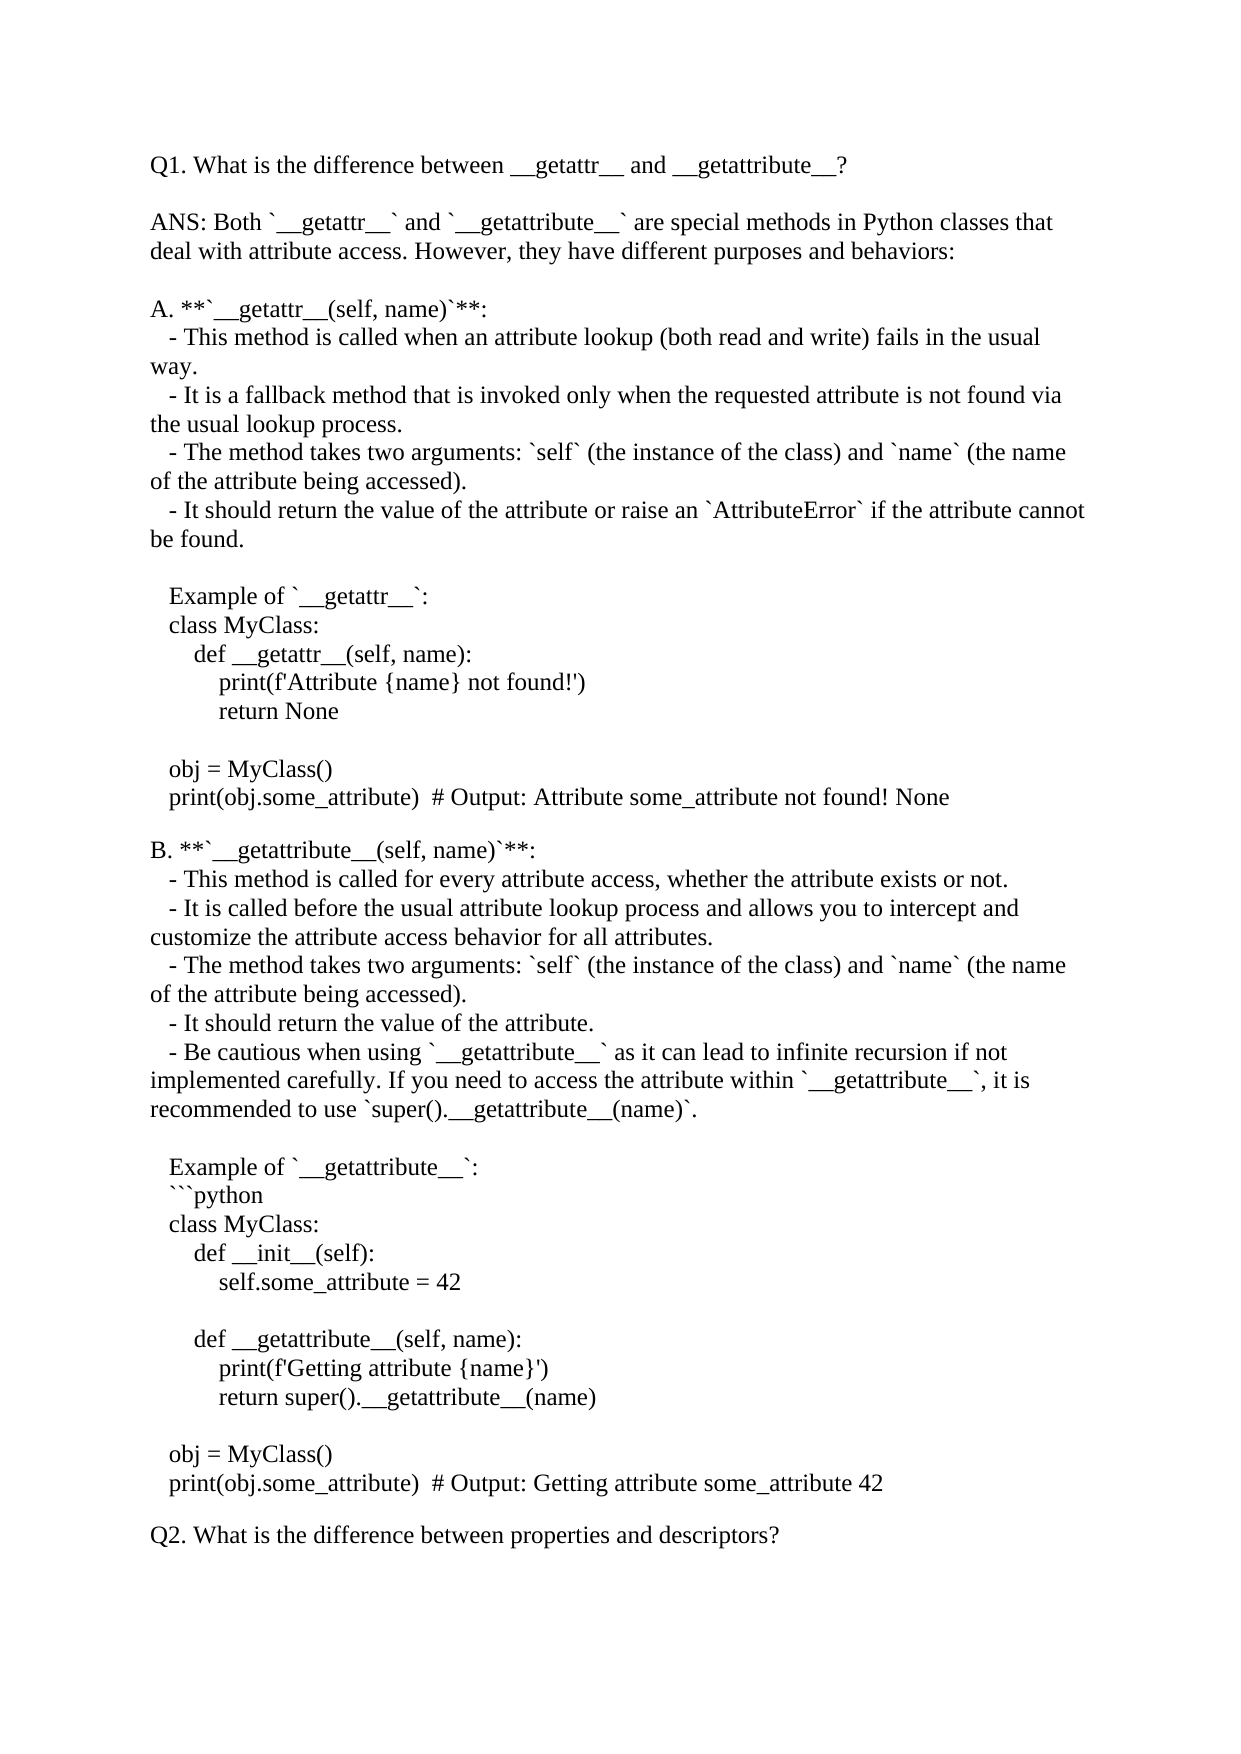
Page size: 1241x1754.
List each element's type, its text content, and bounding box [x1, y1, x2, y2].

text return None [150, 696, 1090, 725]
text print(obj.some_attribute) # Output: Attribute some_attribute not found! None [150, 782, 1090, 811]
text Example of `__getattr__`: [150, 581, 1090, 610]
text obj = MyClass() [150, 1439, 1090, 1468]
text self.some_attribute = 42 [150, 1267, 1090, 1295]
text Q2. What is the difference between properties and descriptors? [150, 1521, 1090, 1549]
text class MyClass: [150, 1209, 1090, 1238]
text - It should return the value of the attribute. [150, 1008, 1090, 1037]
text print(f'Getting attribute {name}') [150, 1353, 1090, 1382]
text Q1. What is the difference between __getattr__ and __getattribute__? [150, 150, 1090, 179]
text A. **`__getattr__(self, name)`**: [150, 294, 1090, 322]
text def __getattr__(self, name): [150, 639, 1090, 667]
text - This method is called when an attribute lookup (both read and write) fails in the usual way. [150, 322, 1090, 380]
text ```python [150, 1180, 1090, 1209]
text print(obj.some_attribute) # Output: Getting attribute some_attribute 42 [150, 1468, 1090, 1497]
text - It should return the value of the attribute or raise an `AttributeError` if the attribute cannot be found. [150, 495, 1090, 552]
text Example of `__getattribute__`: [150, 1152, 1090, 1180]
text - The method takes two arguments: `self` (the instance of the class) and `name` (the name of the attribute being accessed). [150, 437, 1090, 495]
text B. **`__getattribute__(self, name)`**: [150, 835, 1090, 864]
text def __getattribute__(self, name): [150, 1324, 1090, 1353]
text - This method is called for every attribute access, whether the attribute exists or not. [150, 864, 1090, 893]
text - Be cautious when using `__getattribute__` as it can lead to infinite recursion if not implemented carefully. If you need to access the attribute within `__getattribute__`, it is recommended to use `super().__getattribute__(name)`. [150, 1037, 1090, 1123]
text - It is a fallback method that is invoked only when the requested attribute is not found via the usual lookup process. [150, 380, 1090, 437]
text def __init__(self): [150, 1238, 1090, 1267]
text class MyClass: [150, 610, 1090, 639]
text obj = MyClass() [150, 754, 1090, 782]
text - The method takes two arguments: `self` (the instance of the class) and `name` (the name of the attribute being accessed). [150, 950, 1090, 1008]
text ANS: Both `__getattr__` and `__getattribute__` are special methods in Python classes that deal with attribute access. However, they have different purposes and behaviors: [150, 207, 1090, 265]
text return super().__getattribute__(name) [150, 1382, 1090, 1410]
text - It is called before the usual attribute lookup process and allows you to intercept and customize the attribute access behavior for all attributes. [150, 893, 1090, 950]
text print(f'Attribute {name} not found!') [150, 667, 1090, 696]
